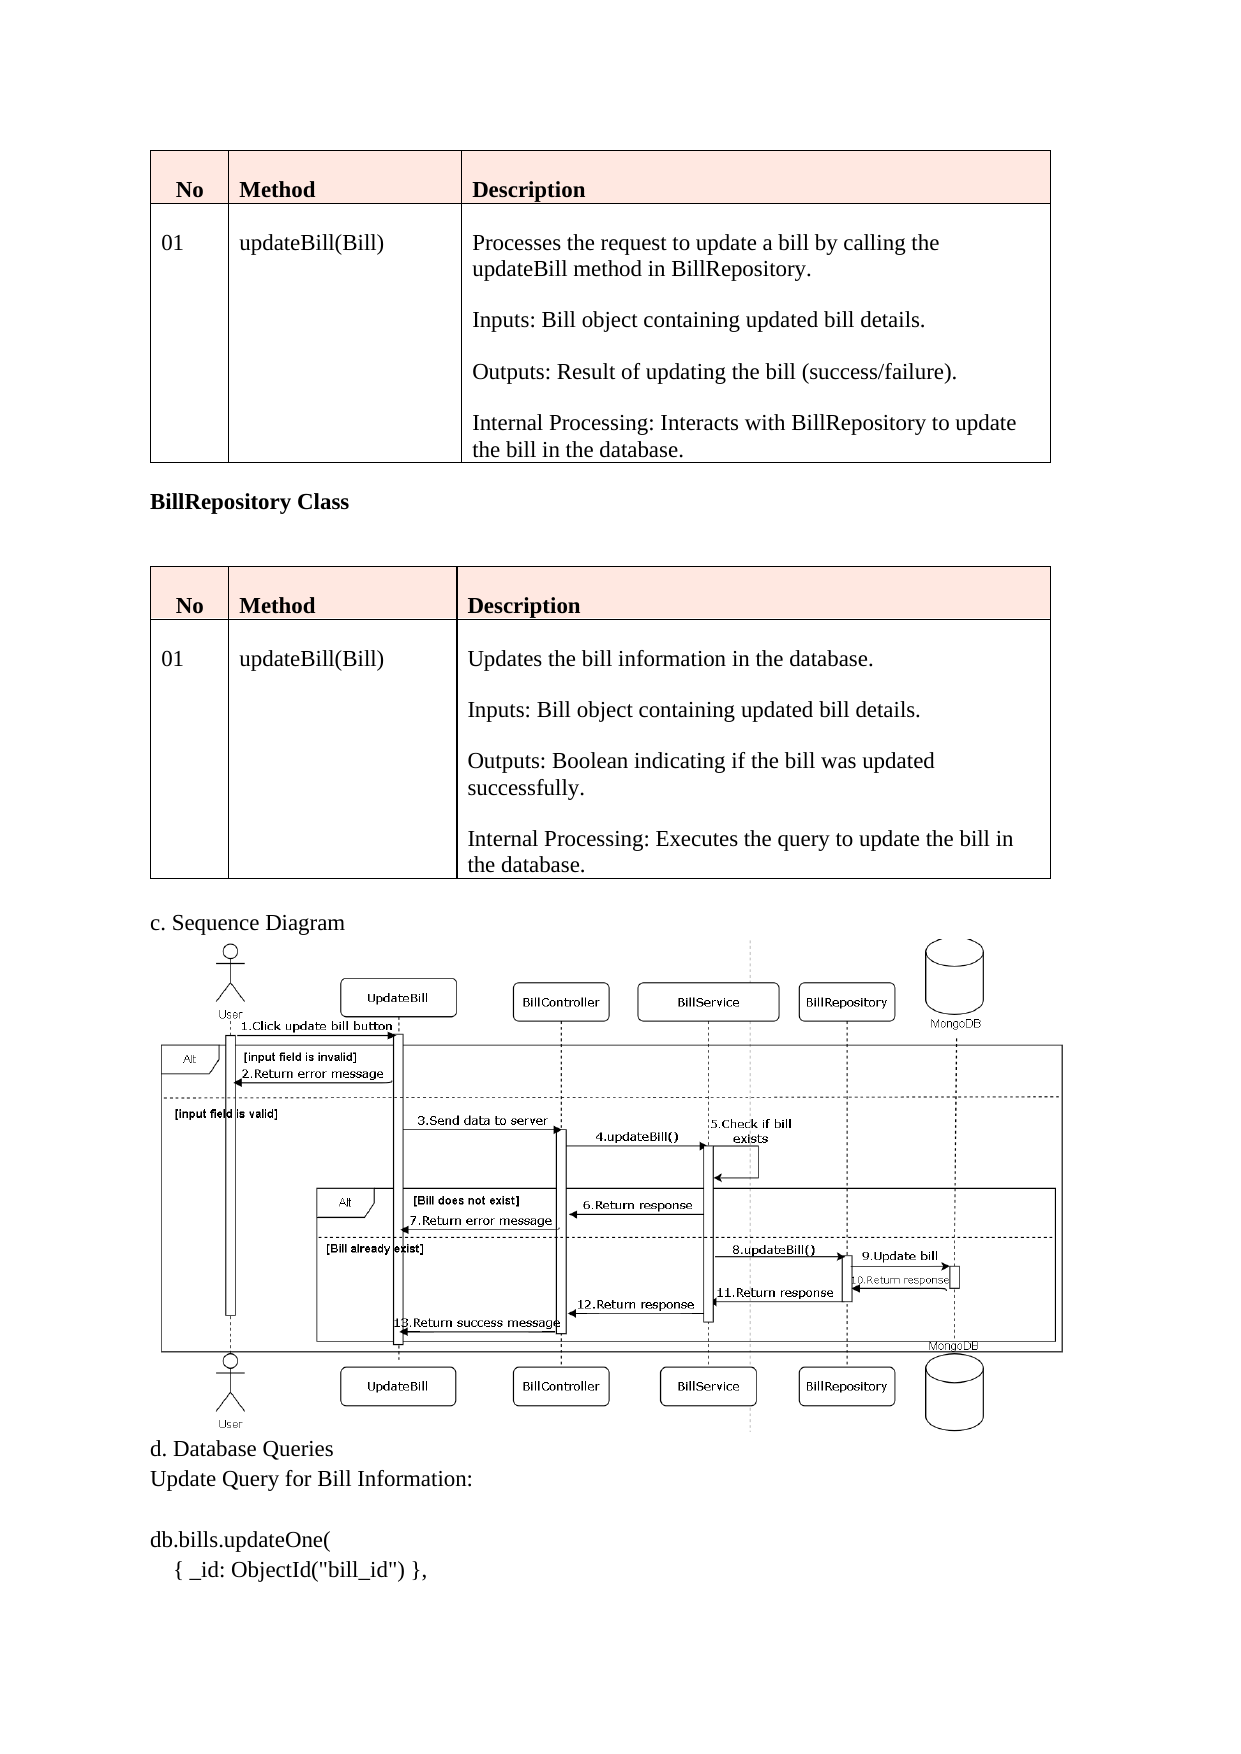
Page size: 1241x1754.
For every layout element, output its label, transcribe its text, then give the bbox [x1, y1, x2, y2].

text d. Database Queries [150, 1435, 1090, 1461]
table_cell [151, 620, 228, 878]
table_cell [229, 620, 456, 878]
text Update Query for Bill Information: [150, 1465, 1090, 1492]
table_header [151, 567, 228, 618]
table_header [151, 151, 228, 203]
subtitle BillRepository Class [150, 488, 1090, 514]
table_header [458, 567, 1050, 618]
text db.bills.updateOne( [150, 1526, 1090, 1552]
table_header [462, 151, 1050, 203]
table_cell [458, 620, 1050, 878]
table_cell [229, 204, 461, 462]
text c. Sequence Diagram [150, 909, 1090, 936]
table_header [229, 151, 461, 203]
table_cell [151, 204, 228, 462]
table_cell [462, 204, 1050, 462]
text { _id: ObjectId("bill_id") }, [150, 1556, 1090, 1582]
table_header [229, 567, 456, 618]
picture [150, 939, 1091, 1432]
